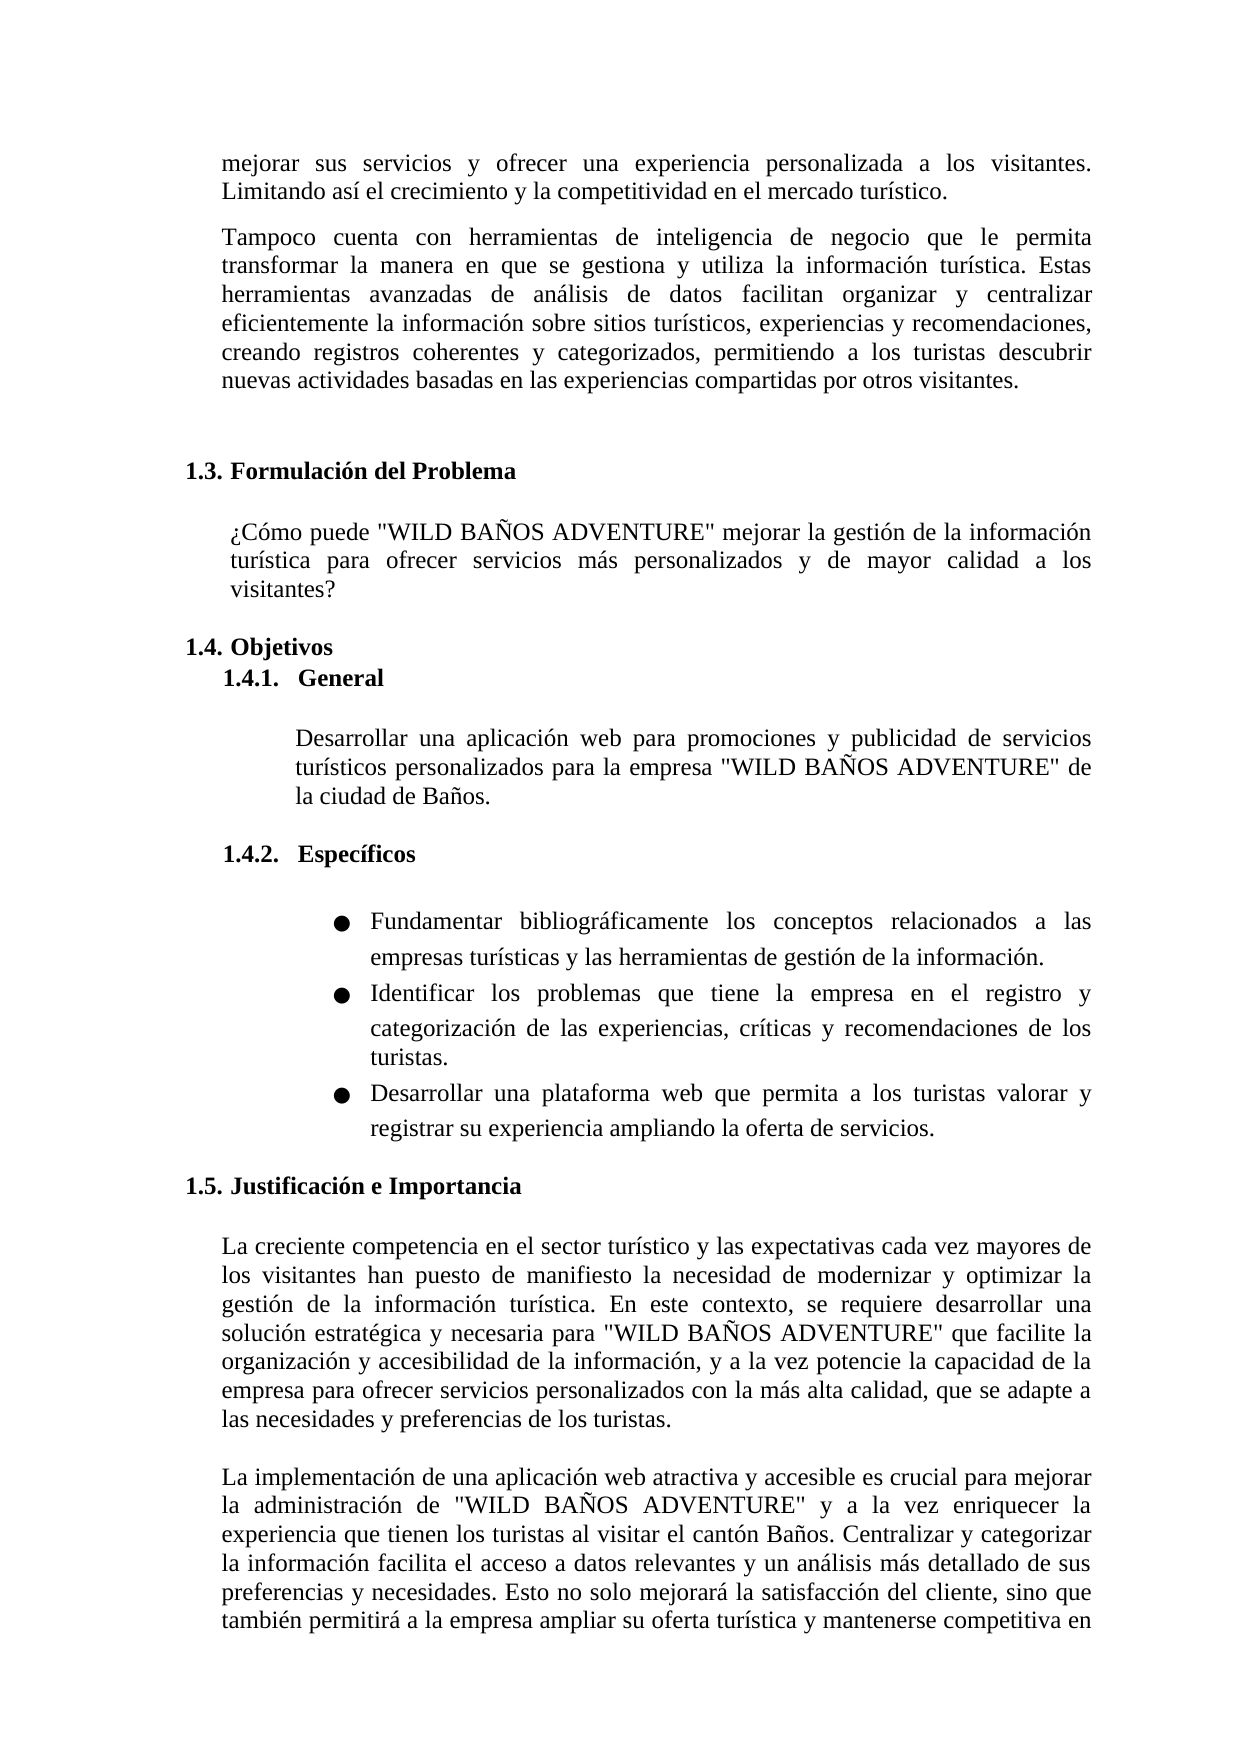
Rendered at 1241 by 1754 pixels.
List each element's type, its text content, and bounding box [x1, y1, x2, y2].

list Identificar los problemas que tiene la empresa en el registro y categorización de las experiencias, críticas y recomendaciones de los turistas. [333, 970, 1092, 1071]
text ¿Cómo puede "WILD BAÑOS ADVENTURE" mejorar la gestión de la información turística para ofrecer servicios más personalizados y de mayor calidad a los visitantes? [230, 517, 1092, 603]
list General [223, 663, 1092, 692]
list Desarrollar una plataforma web que permita a los turistas valorar y registrar su experiencia ampliando la oferta de servicios. [333, 1071, 1092, 1142]
list Fundamentar bibliográficamente los conceptos relacionados a las empresas turísticas y las herramientas de gestión de la información. [333, 899, 1092, 970]
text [221, 148, 1092, 205]
list Formulación del Problema [185, 456, 1092, 485]
text Desarrollar una aplicación web para promociones y publicidad de servicios turísticos personalizados para la empresa "WILD BAÑOS ADVENTURE" de la ciudad de Baños. [295, 723, 1092, 809]
text Tampoco cuenta con herramientas de inteligencia de negocio que le permita transformar la manera en que se gestiona y utiliza la información turística. Estas herramientas avanzadas de análisis de datos facilitan organizar y centralizar eficientemente la información sobre sitios turísticos, experiencias y recomendaciones, creando registros coherentes y categorizados, permitiendo a los turistas descubrir nuevas actividades basadas en las experiencias compartidas por otros visitantes. [221, 222, 1092, 394]
list Objetivos [185, 632, 1092, 661]
text La creciente competencia en el sector turístico y las expectativas cada vez mayores de los visitantes han puesto de manifiesto la necesidad de modernizar y optimizar la gestión de la información turística. En este contexto, se requiere desarrollar una solución estratégica y necesaria para "WILD BAÑOS ADVENTURE" que facilite la organización y accesibilidad de la información, y a la vez potencie la capacidad de la empresa para ofrecer servicios personalizados con la más alta calidad, que se adapte a las necesidades y preferencias de los turistas. [221, 1231, 1092, 1433]
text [221, 1462, 1092, 1634]
list Justificación e Importancia [185, 1171, 1092, 1200]
list Específicos [223, 839, 1092, 867]
